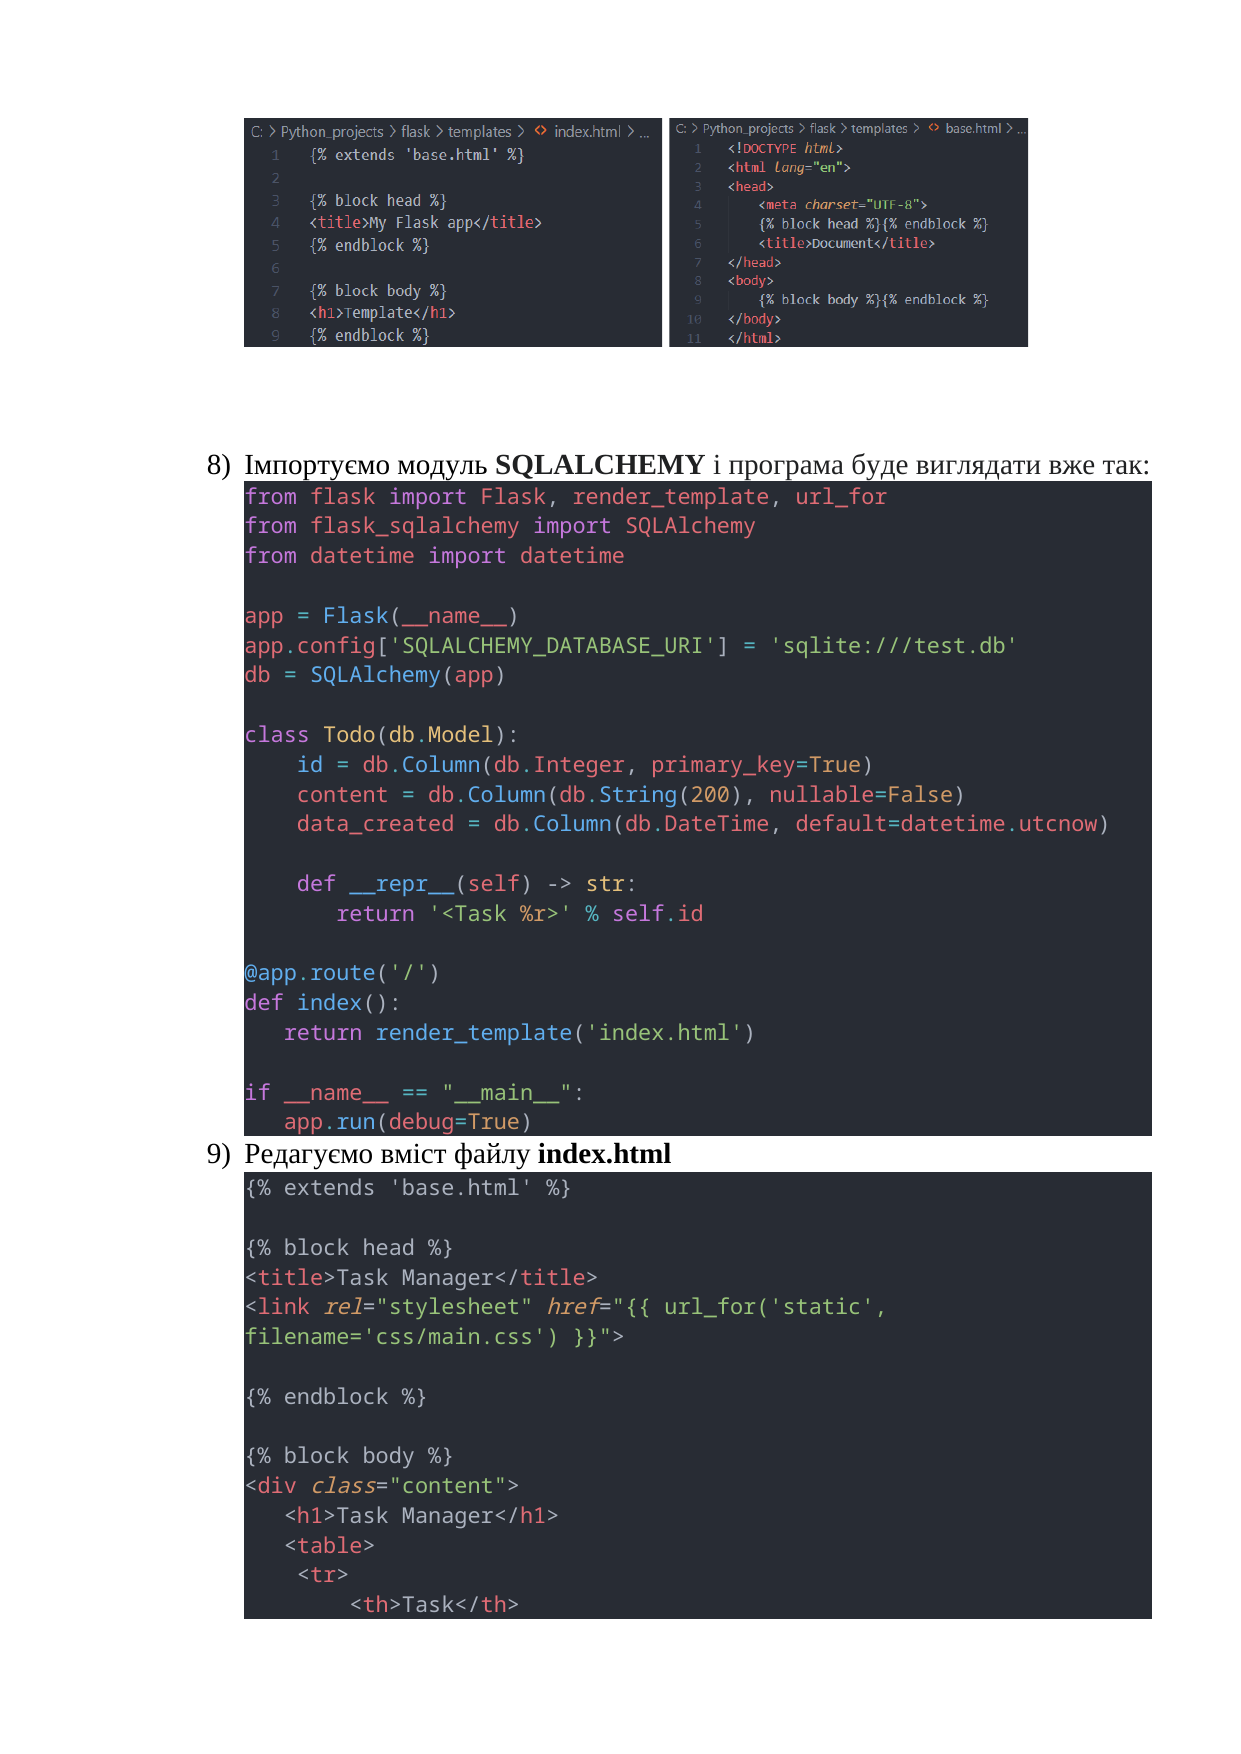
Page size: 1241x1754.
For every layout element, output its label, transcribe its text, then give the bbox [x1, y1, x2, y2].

list class Todo(db.Model): [244, 719, 1152, 749]
list def index(): [244, 987, 1152, 1017]
list from datetime import datetime [244, 540, 1152, 570]
list return '<Task %r>' % self.id [244, 898, 1152, 927]
list <div class="content"> [244, 1470, 1152, 1500]
list app.config['SQLALCHEMY_DATABASE_URI'] = 'sqlite:///test.db' [244, 629, 1152, 659]
list from flask import Flask, render_template, url_for [244, 481, 1152, 510]
list def __repr__(self) -> str: [244, 868, 1152, 898]
list id = db.Column(db.Integer, primary_key=True) [244, 749, 1152, 778]
list if __name__ == "__main__": [244, 1076, 1152, 1106]
list Редагуємо вміст файлу index.html [207, 1136, 1152, 1169]
list return render_template('index.html') [244, 1017, 1152, 1047]
list <h1>Task Manager</h1> [244, 1500, 1152, 1530]
list {% extends 'base.html' %} [244, 1172, 1152, 1202]
list <link rel="stylesheet" href="{{ url_for('static', filename='css/main.css') }}"> [244, 1291, 1152, 1351]
list <title>Task Manager</title> [244, 1262, 1152, 1291]
list @app.route('/') [244, 957, 1152, 987]
list from flask_sqlalchemy import SQLAlchemy [244, 510, 1152, 540]
picture [669, 118, 1029, 347]
list data_created = db.Column(db.DateTime, default=datetime.utcnow) [244, 808, 1152, 838]
list {% block body %} [244, 1440, 1152, 1470]
list <th>Task</th> [244, 1589, 1152, 1619]
list db = SQLAlchemy(app) [244, 659, 1152, 689]
list {% endblock %} [244, 1381, 1152, 1411]
list app = Flask(__name__) [244, 600, 1152, 629]
list <tr> [244, 1559, 1152, 1589]
picture [244, 118, 663, 347]
list <table> [244, 1530, 1152, 1559]
list Імпортуємо модуль SQLALCHEMY і програма буде виглядати вже так: [207, 447, 495, 481]
list {% block head %} [244, 1232, 1152, 1262]
list app.run(debug=True) [244, 1106, 1152, 1136]
list content = db.Column(db.String(200), nullable=False) [244, 778, 1152, 808]
